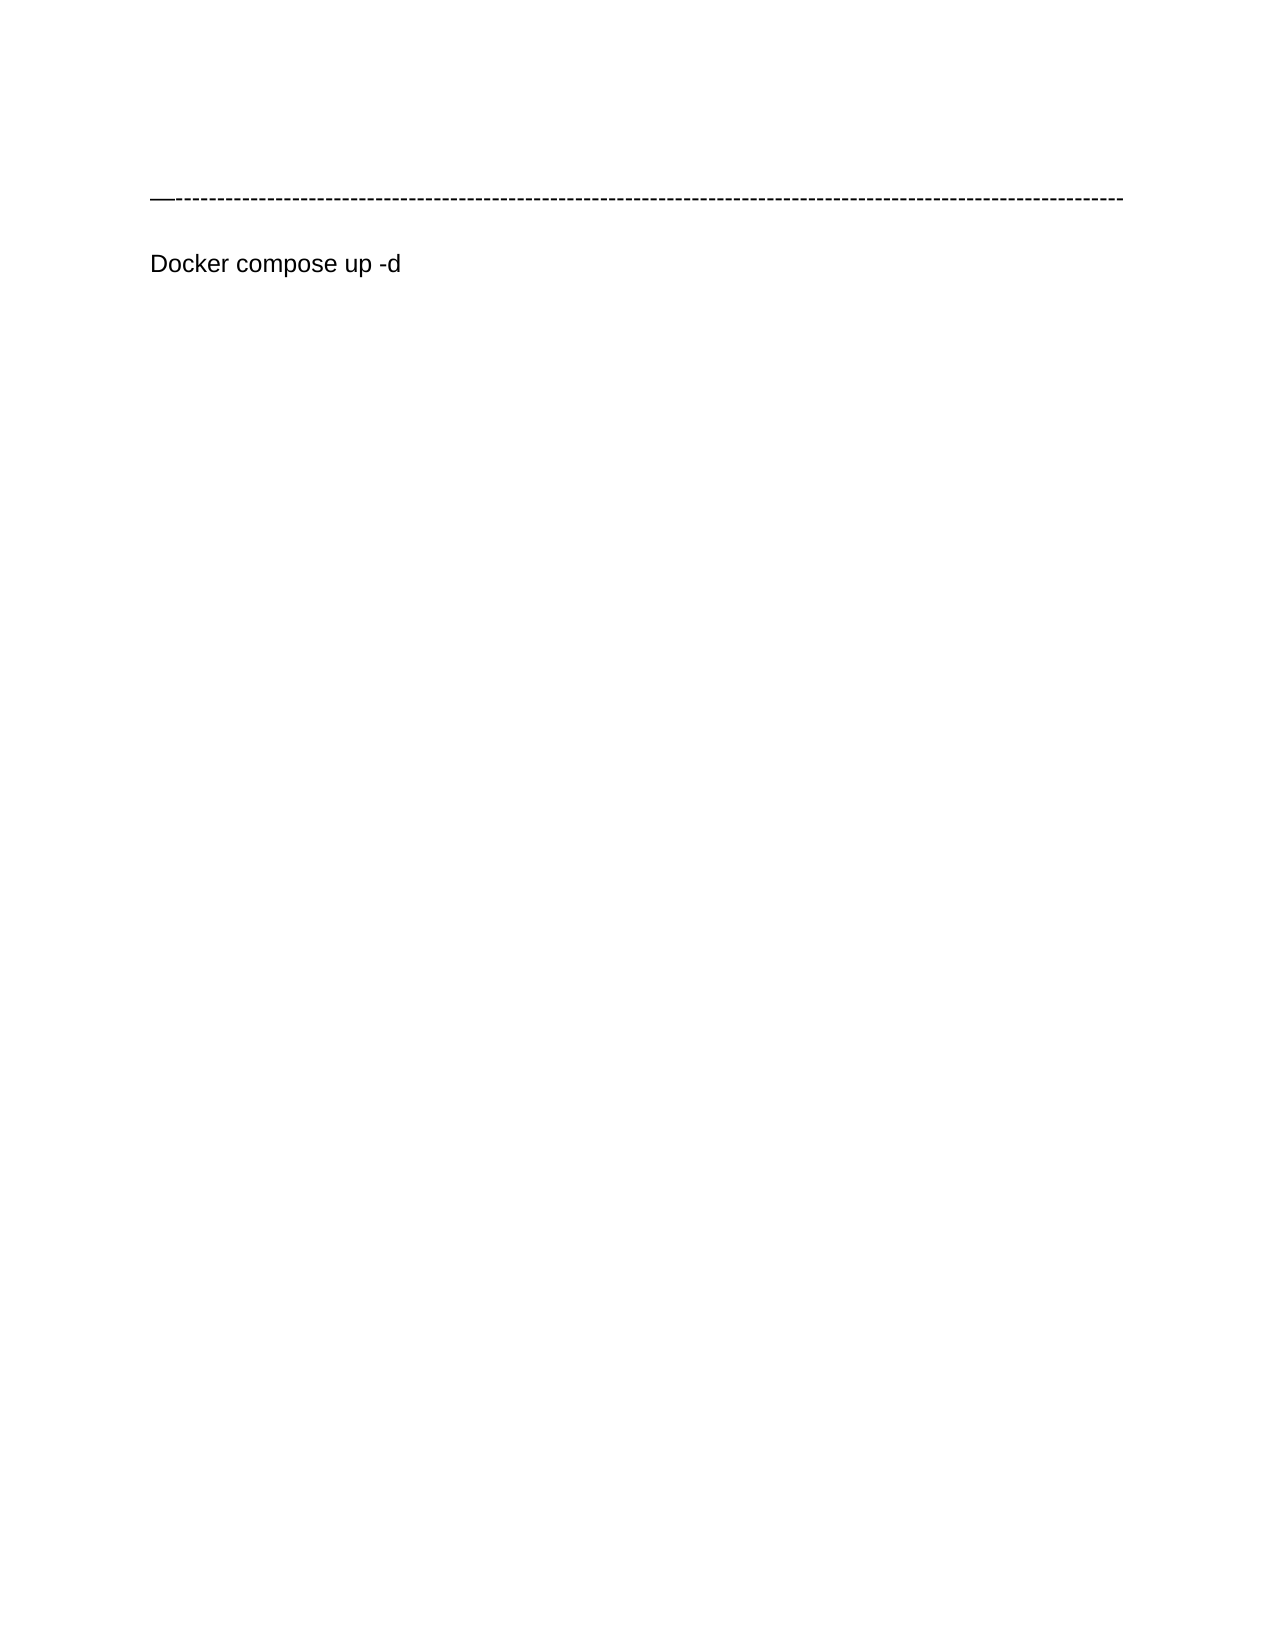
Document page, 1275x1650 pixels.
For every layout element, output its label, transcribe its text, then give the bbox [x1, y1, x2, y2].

text —------------------------------------------------------------------------------------------------------------------ [150, 183, 1125, 212]
text Docker compose up -d [150, 249, 1125, 278]
